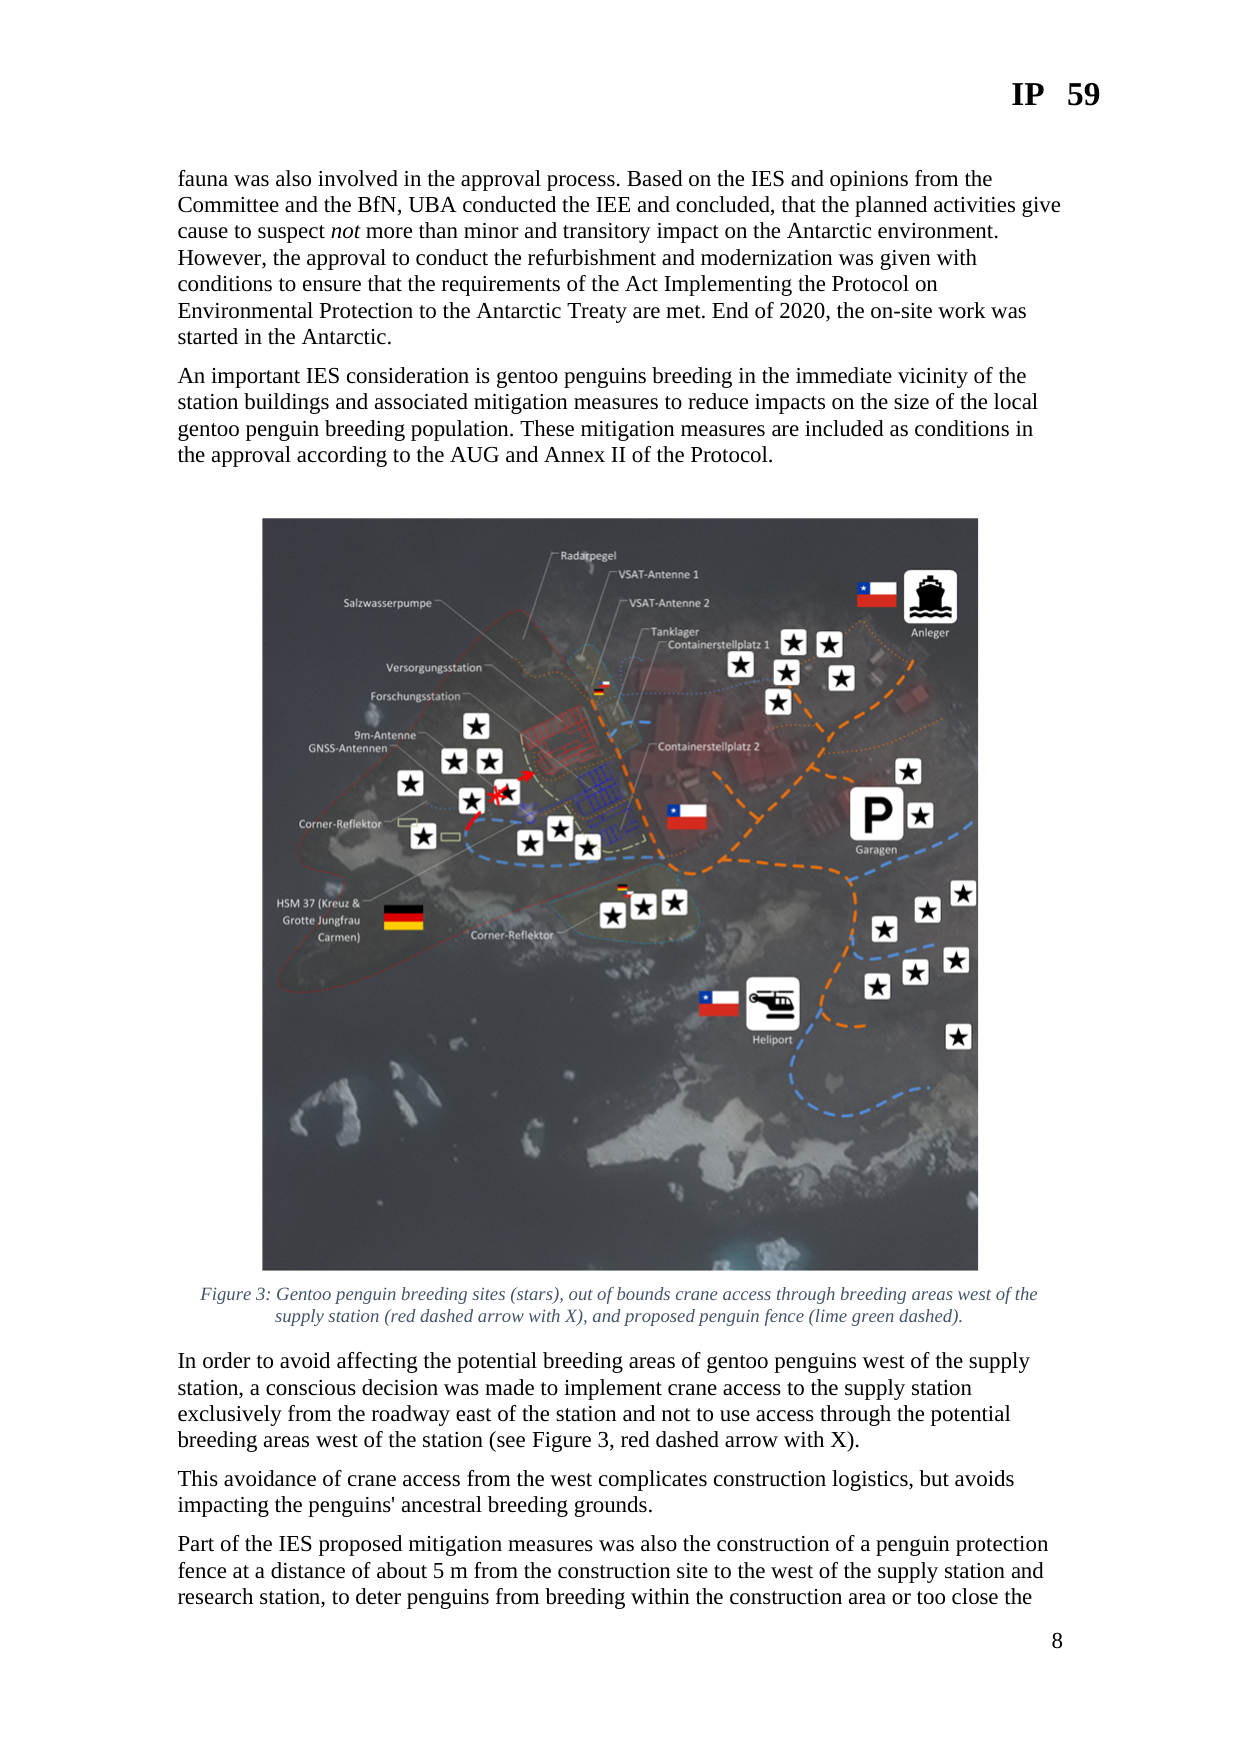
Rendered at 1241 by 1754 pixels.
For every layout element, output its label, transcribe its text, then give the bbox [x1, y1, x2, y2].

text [177, 165, 1063, 349]
text An important IES consideration is gentoo penguins breeding in the immediate vicinity of the station buildings and associated mitigation measures to reduce impacts on the size of the local gentoo penguin breeding population. These mitigation measures are included as conditions in the approval according to the AUG and Annex II of the Protocol. [177, 362, 1063, 467]
picture [262, 518, 979, 1271]
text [177, 1530, 1063, 1609]
text This avoidance of crane access from the west complicates construction logistics, but avoids impacting the penguins' ancestral breeding grounds. [177, 1465, 1063, 1518]
